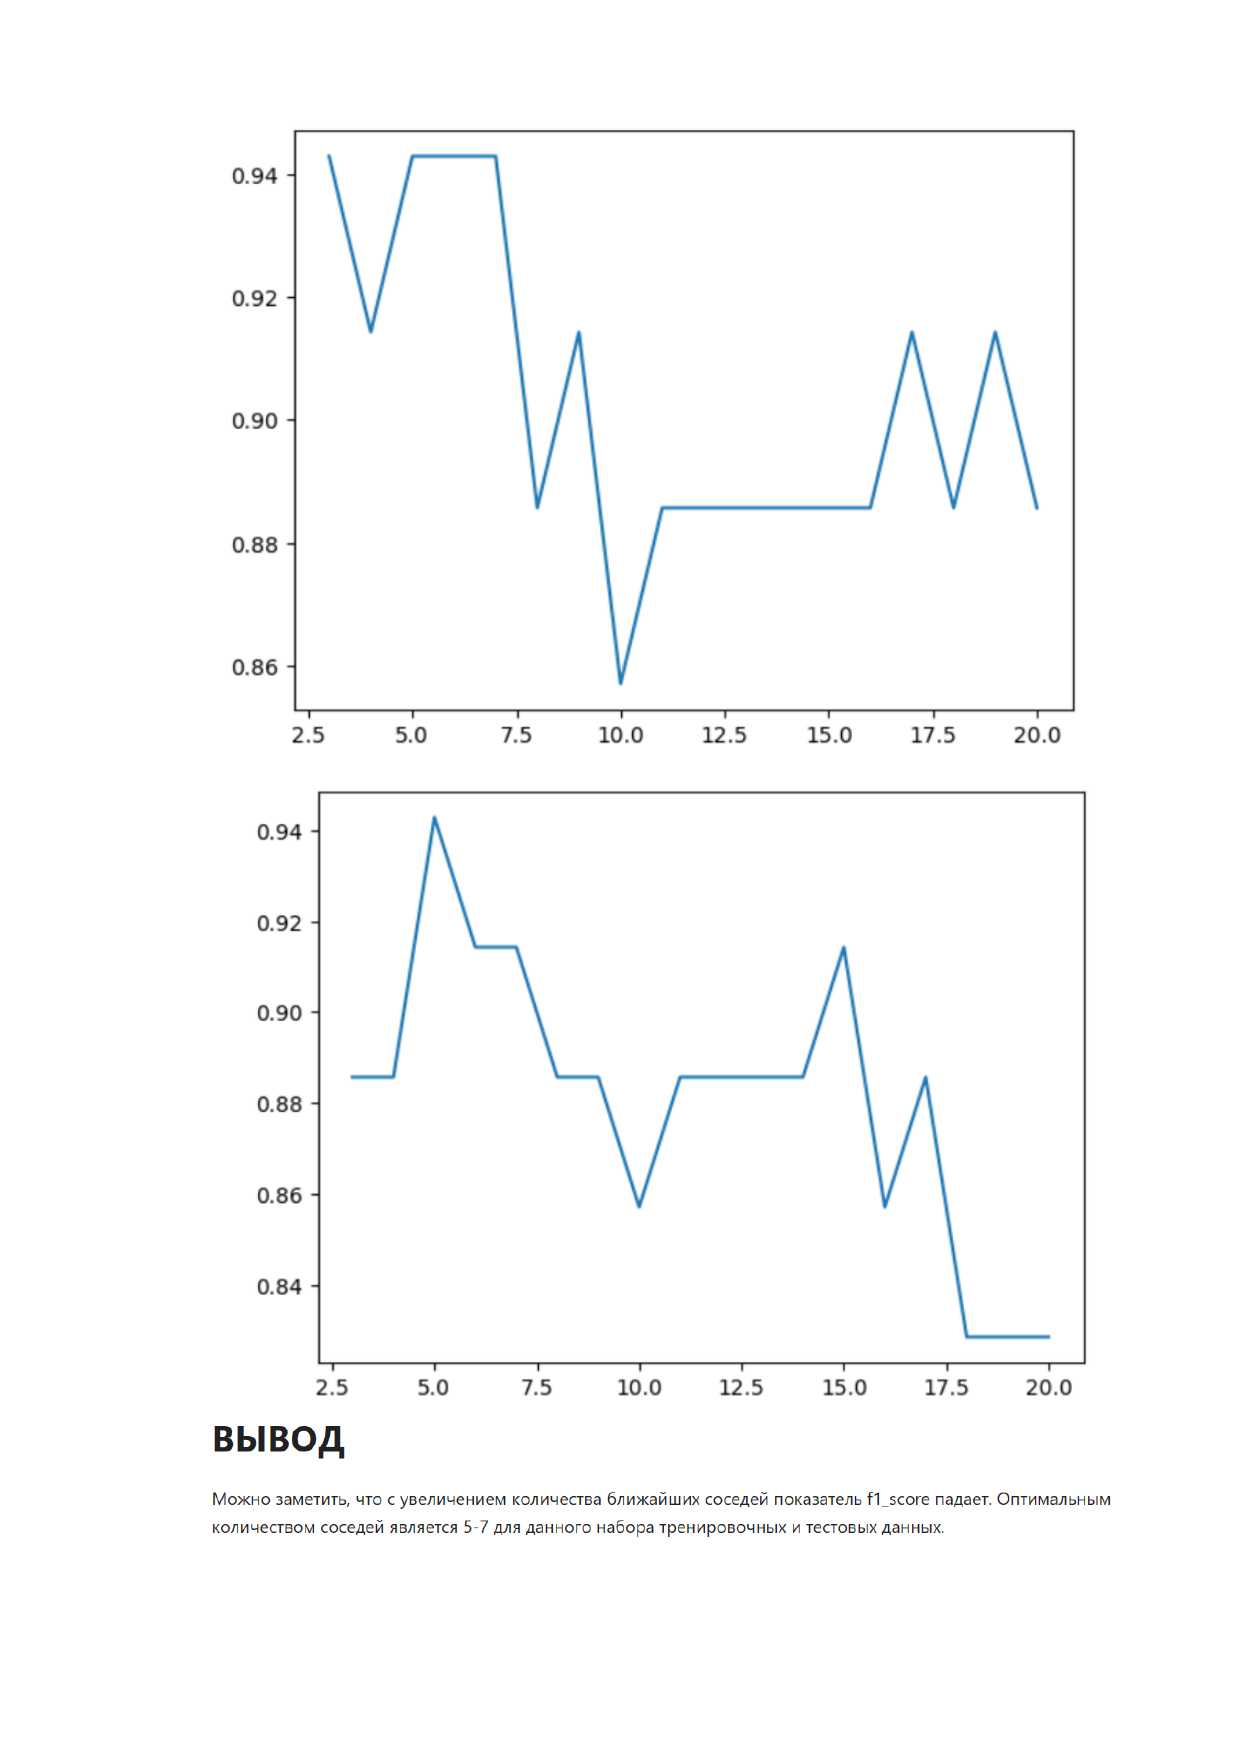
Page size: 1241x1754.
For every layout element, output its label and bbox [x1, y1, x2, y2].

picture [177, 118, 1152, 1413]
picture [177, 1417, 1152, 1555]
